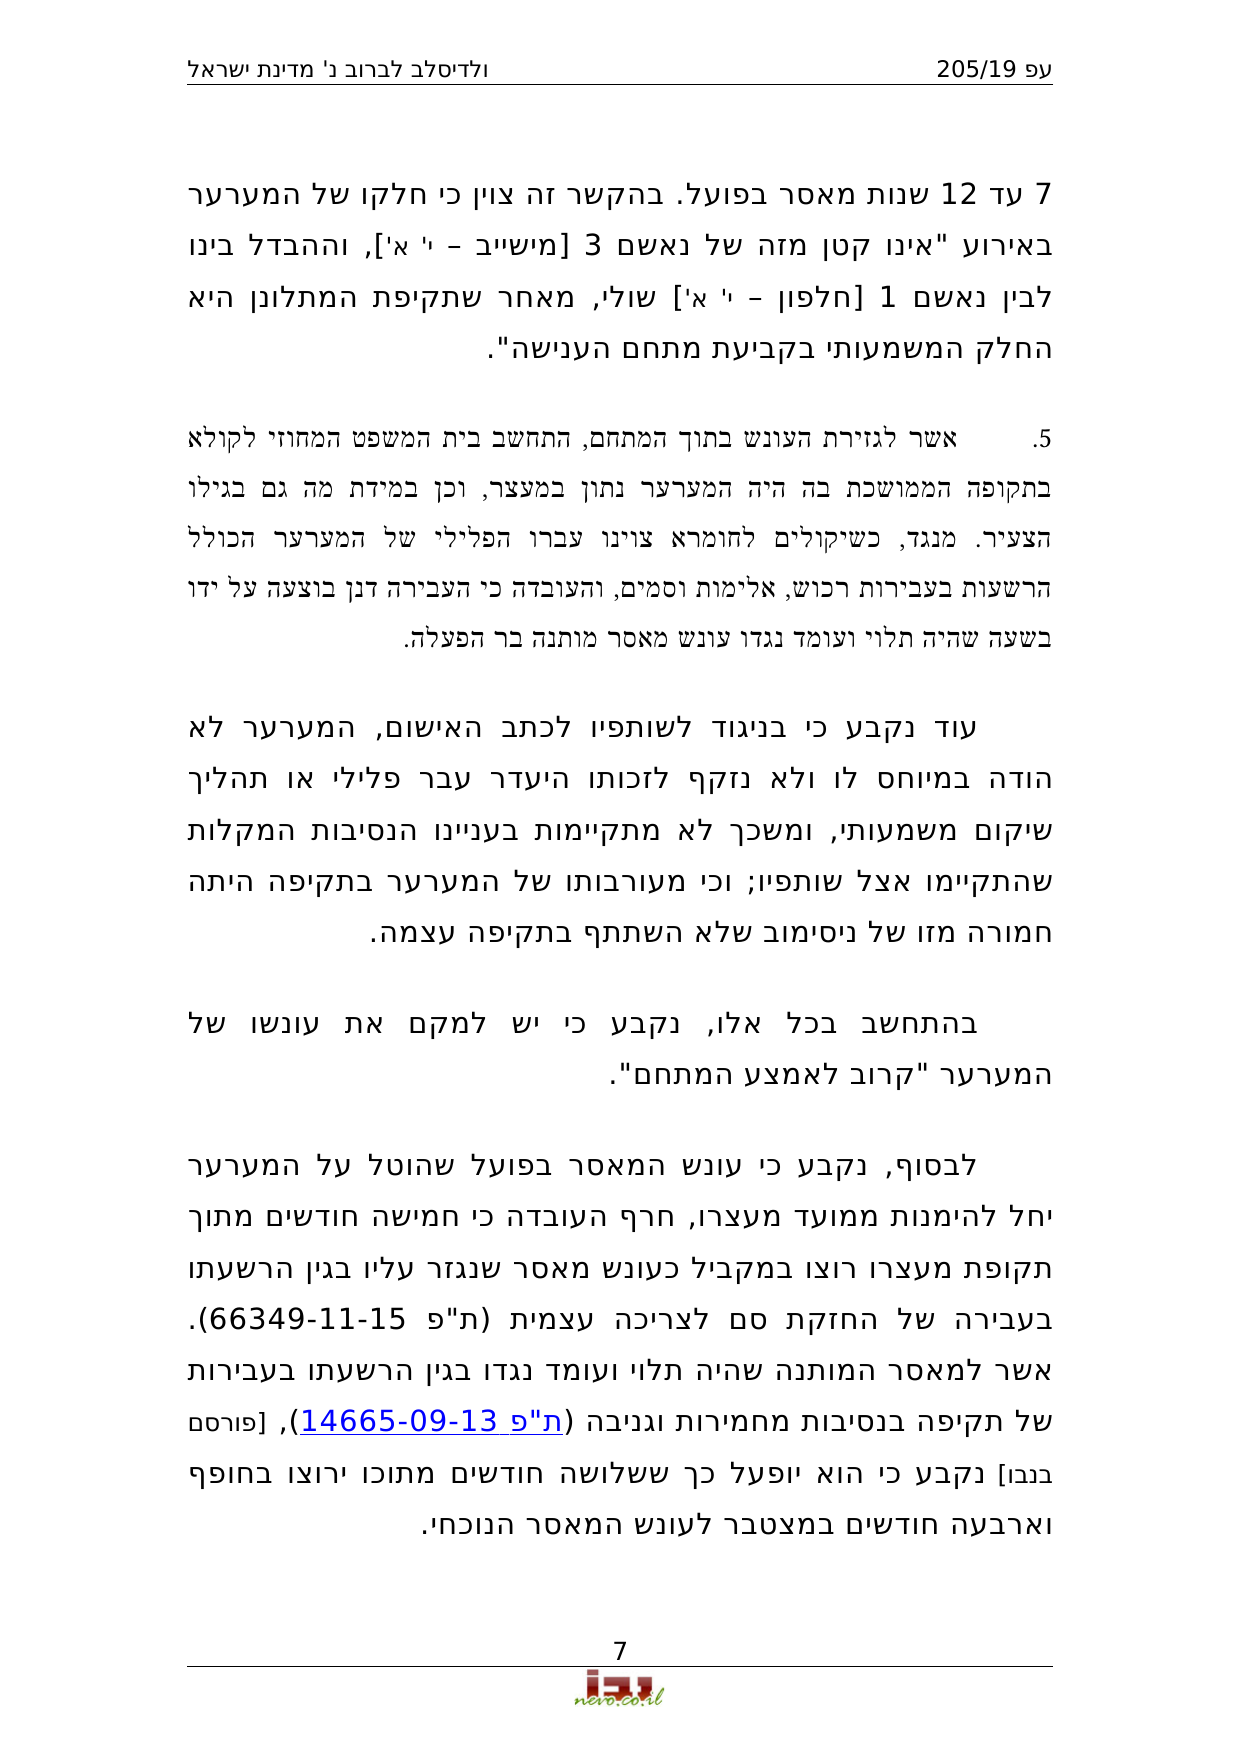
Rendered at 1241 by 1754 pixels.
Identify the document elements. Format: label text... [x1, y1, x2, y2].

list אשר לגזירת העונש בתוך המתחם, התחשב בית המשפט המחוזי לקולא בתקופה הממושכת בה היה המערער נתון במעצר, וכן במידת מה גם בגילו הצעיר. מנגד, כשיקולים לחומרא צוינו עברו הפלילי של המערער הכולל הרשעות בעבירות רכוש, אלימות וסמים, והעובדה כי העבירה דנן בוצעה על ידו בשעה שהיה תלוי ועומד נגדו עונש מאסר מותנה בר הפעלה. [187, 422, 1053, 654]
text עוד נקבע כי בניגוד לשותפיו לכתב האישום, המערער לא הודה במיוחס לו ולא נזקף לזכותו היעדר עבר פלילי או תהליך שיקום משמעותי, ומשכך לא מתקיימות בעניינו הנסיבות המקלות שהתקיימו אצל שותפיו; וכי מעורבותו של המערער בתקיפה היתה חמורה מזו של ניסימוב שלא השתתף בתקיפה עצמה. [187, 710, 1053, 949]
picture [574, 1669, 666, 1707]
text לבסוף, נקבע כי עונש המאסר בפועל שהוטל על המערער יחל להימנות ממועד מעצרו, חרף העובדה כי חמישה חודשים מתוך תקופת מעצרו רוצו במקביל כעונש מאסר שנגזר עליו בגין הרשעתו בעבירה של החזקת סם לצריכה עצמית (ת"פ 66349-11-15). אשר למאסר המותנה שהיה תלוי ועומד נגדו בגין הרשעתו בעבירות של תקיפה בנסיבות מחמירות וגניבה (ת"פ 14665-09-13), [פורסם בנבו] נקבע כי הוא יופעל כך ששלושה חודשים מתוכו ירוצו בחופף וארבעה חודשים במצטבר לעונש המאסר הנוכחי. [187, 1148, 1053, 1541]
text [187, 177, 1053, 365]
text בהתחשב בכל אלו, נקבע כי יש למקם את עונשו של המערער "קרוב לאמצע המתחם". [187, 1006, 1053, 1092]
